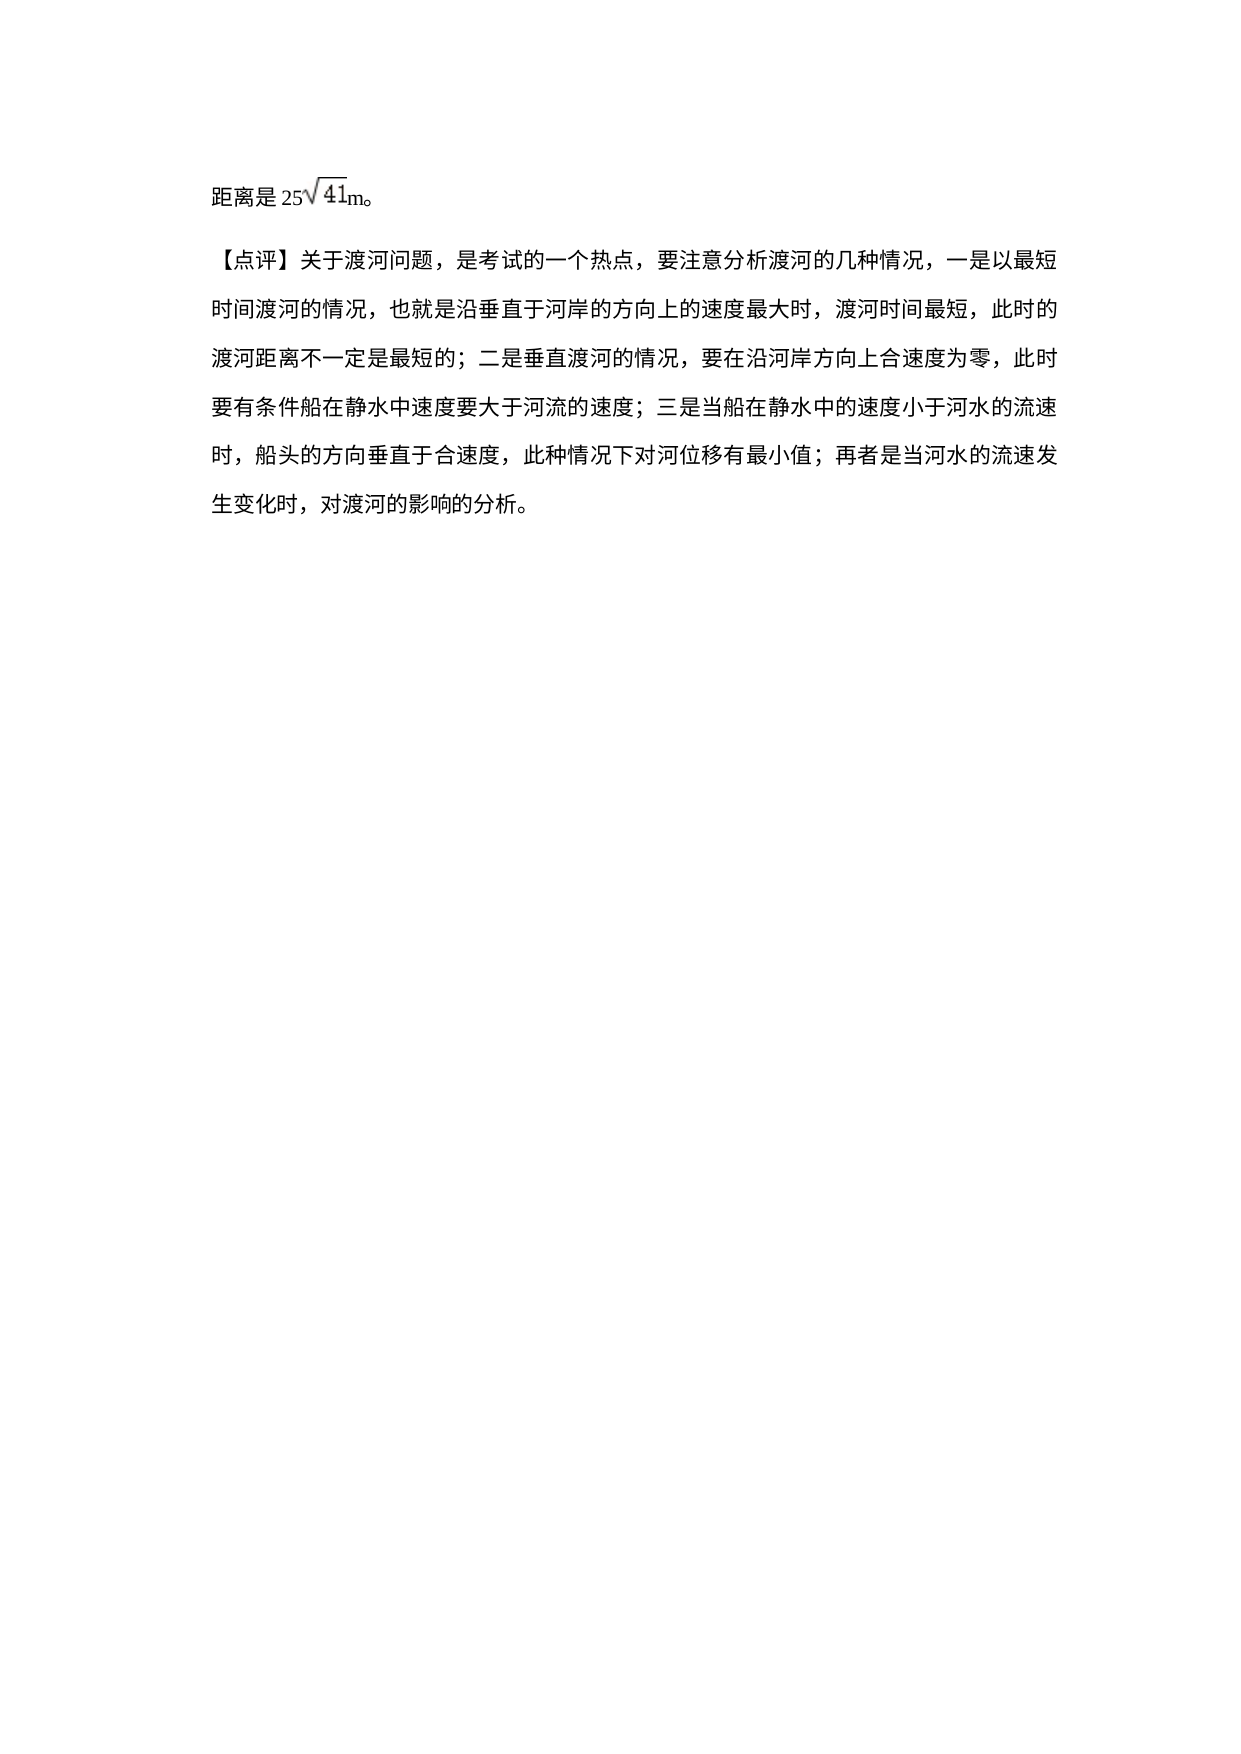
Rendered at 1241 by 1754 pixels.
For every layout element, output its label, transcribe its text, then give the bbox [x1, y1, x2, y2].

picture [302, 177, 347, 206]
text 【点评】关于渡河问题，是考试的一个热点，要注意分析渡河的几种情况，一是以最短时间渡河的情况，也就是沿垂直于河岸的方向上的速度最大时，渡河时间最短，此时的渡河距离不一定是最短的；二是垂直渡河的情况，要在沿河岸方向上合速度为零，此时要有条件船在静水中速度要大于河流的速度；三是当船在静水中的速度小于河水的流速时，船头的方向垂直于合速度，此种情况下对河位移有最小值；再者是当河水的流速发生变化时，对渡河的影响的分析。 [211, 243, 1058, 519]
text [211, 162, 1058, 227]
